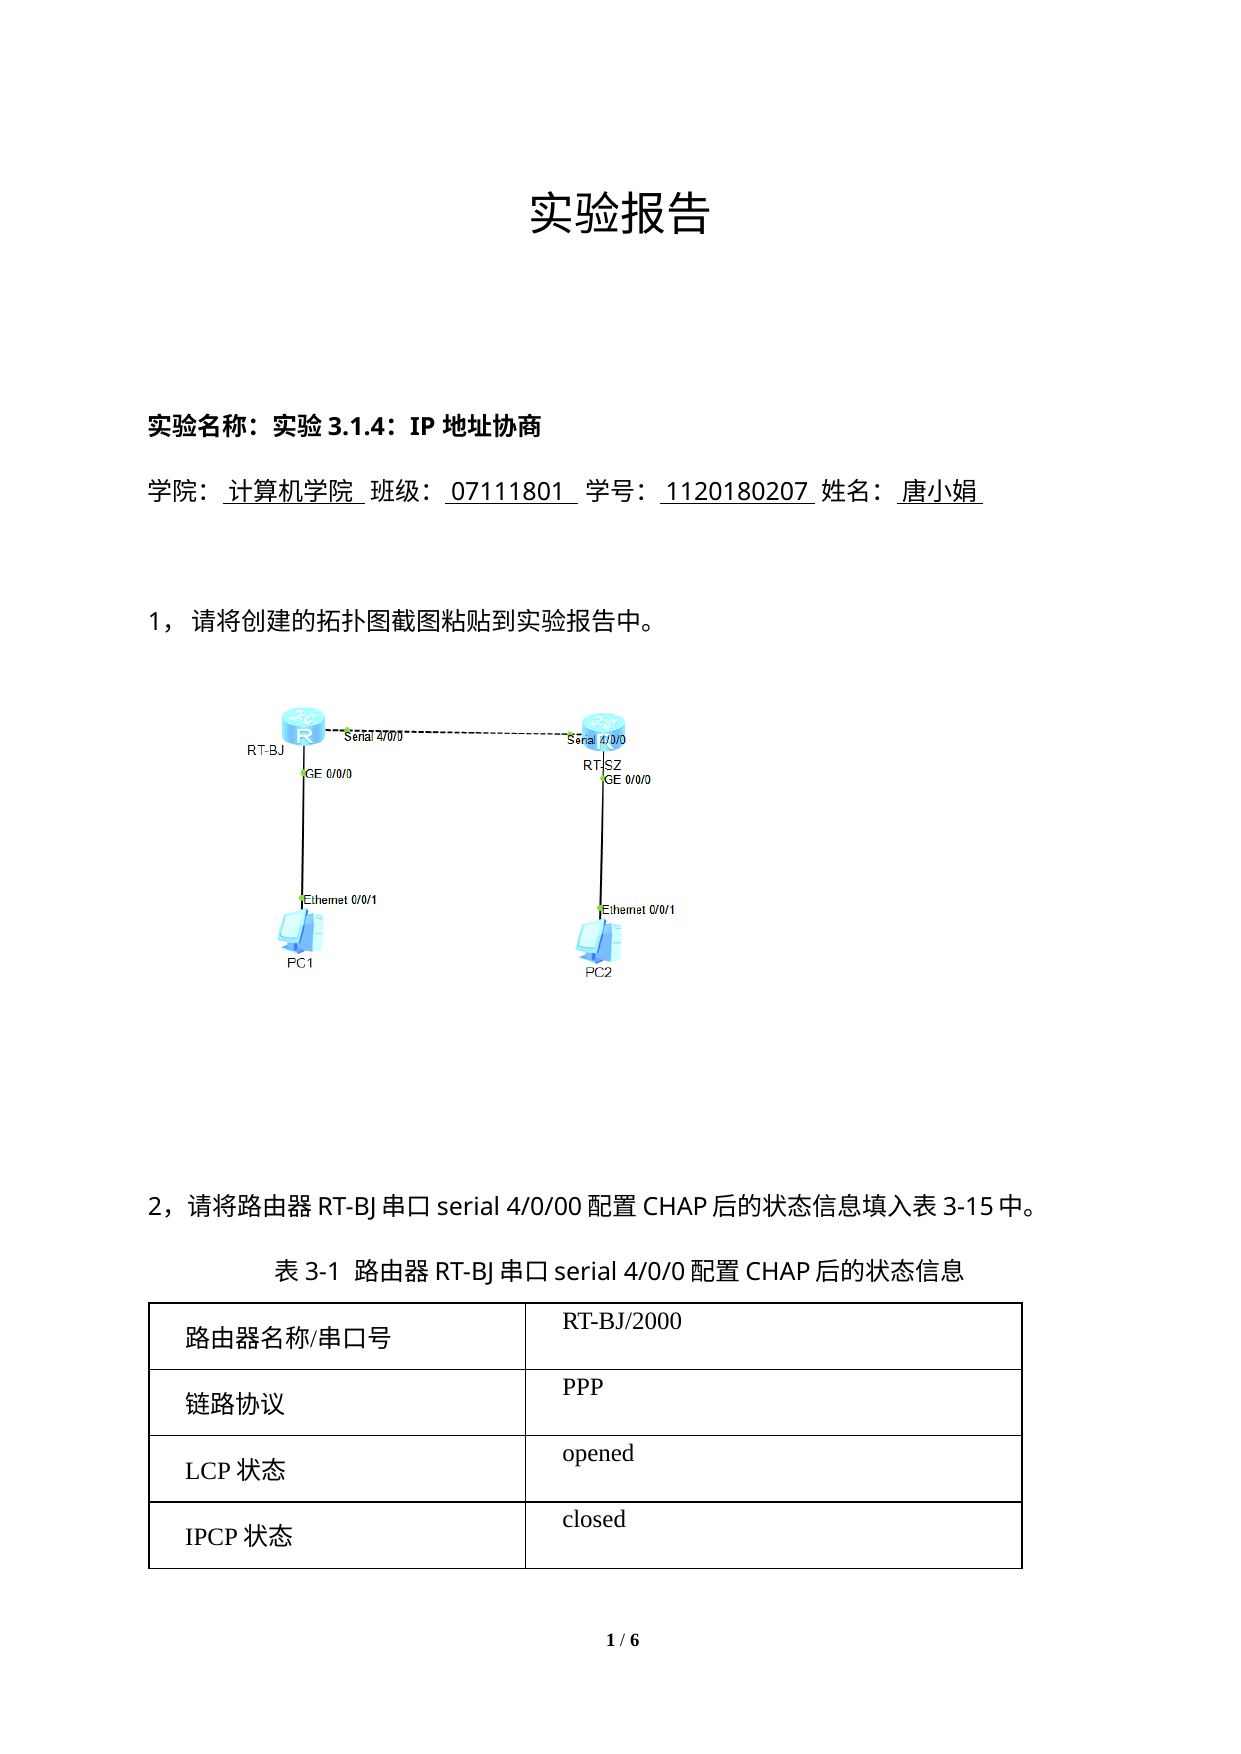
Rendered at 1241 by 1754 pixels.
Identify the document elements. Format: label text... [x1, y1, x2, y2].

text 实验名称：实验3.1.4：IP 地址协商 [148, 392, 1092, 457]
list 请将创建的拓扑图截图粘贴到实验报告中。 [148, 587, 1092, 652]
picture [185, 657, 714, 1037]
table_cell closed [526, 1503, 1021, 1567]
text 实验报告 [148, 162, 1092, 259]
table_header 路由器名称/串口号 [150, 1304, 525, 1369]
text 2，请将路由器RT-BJ串口serial 4/0/00配置CHAP后的状态信息填入表3-15中。 [148, 1172, 1092, 1237]
text 表3-1 路由器RT-BJ串口serial 4/0/0配置CHAP后的状态信息 [148, 1237, 1092, 1302]
text 学院： 计算机学院 班级： 07111801 学号： 1120180207 姓名： 唐小娟 [148, 457, 1092, 522]
table_cell opened [526, 1436, 1021, 1501]
table_cell IPCP状态 [150, 1503, 525, 1567]
table_cell PPP [526, 1370, 1021, 1435]
table_cell LCP状态 [150, 1436, 525, 1501]
table_cell 链路协议 [150, 1370, 525, 1435]
table_header RT-BJ/2000 [526, 1304, 1021, 1369]
